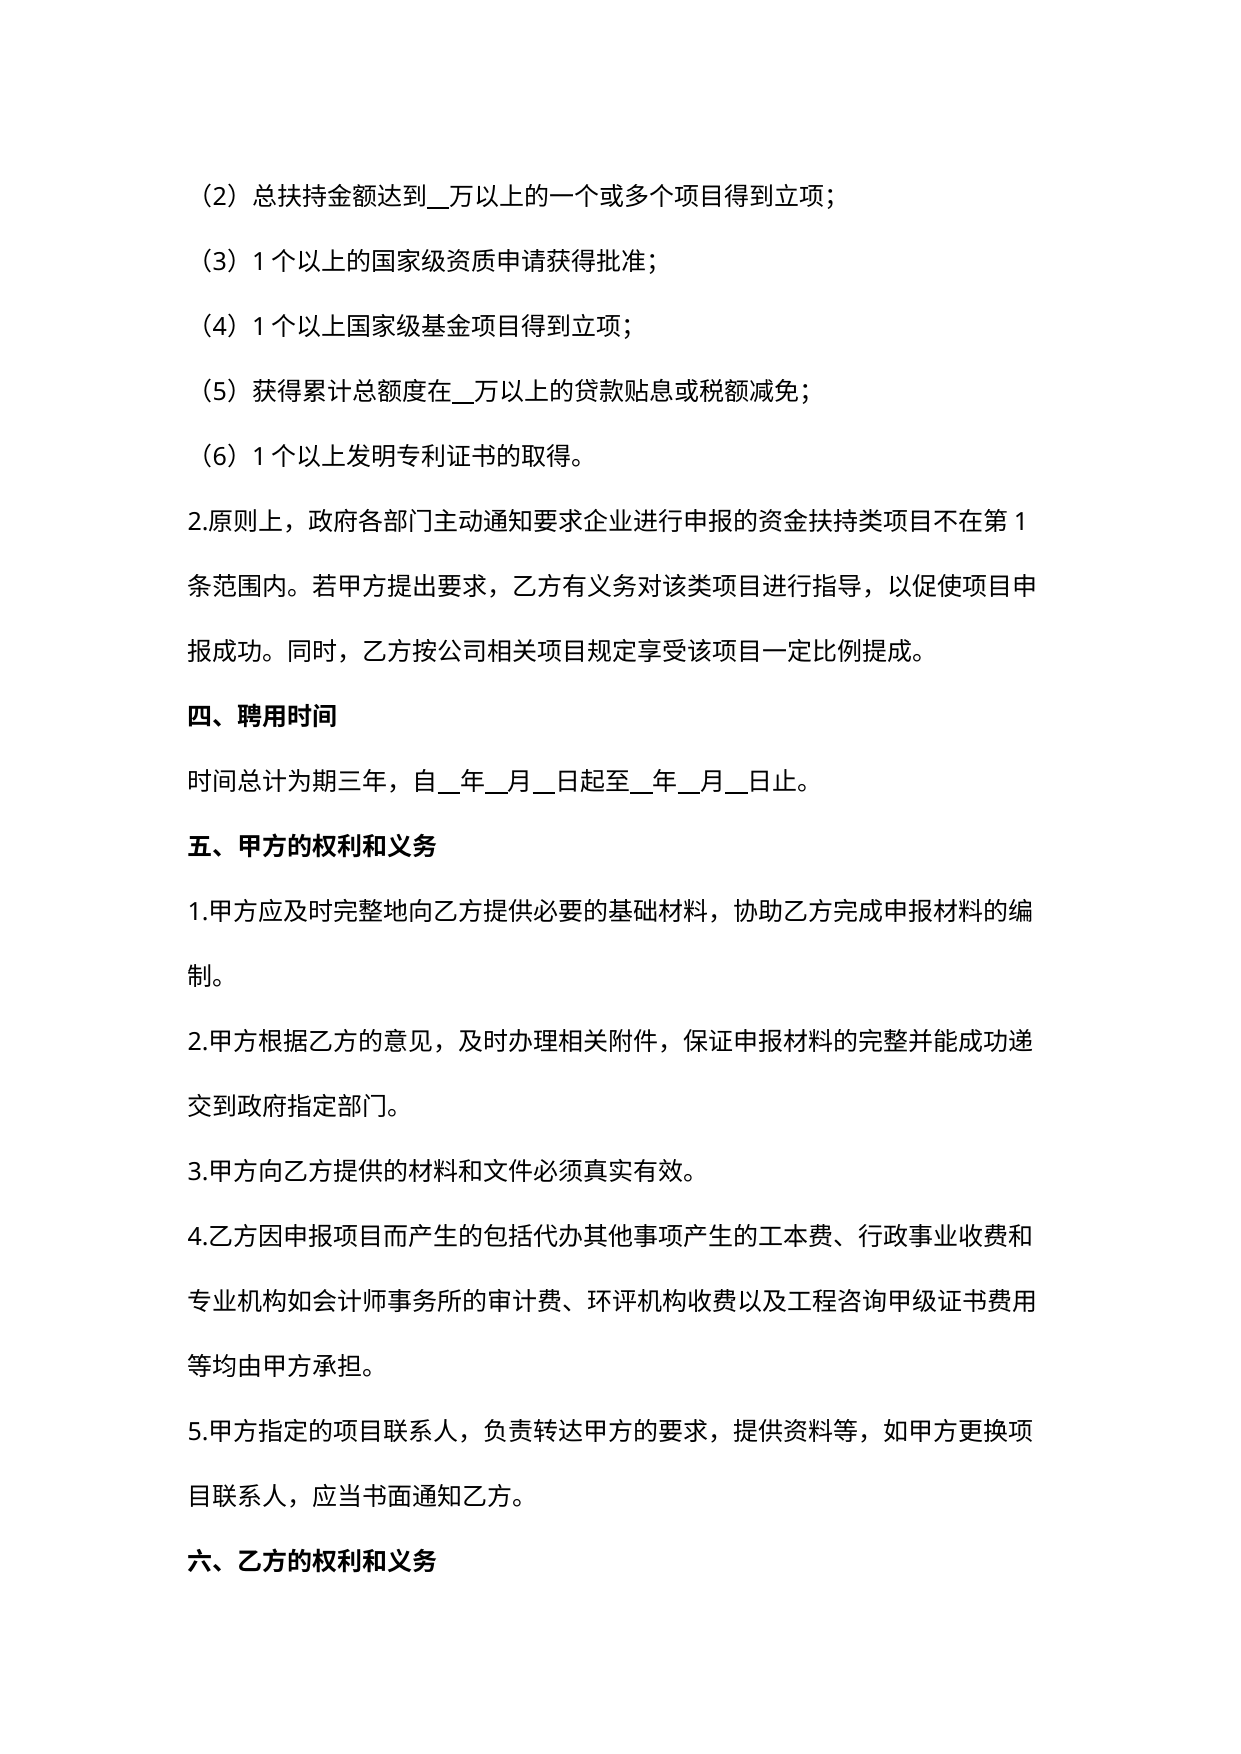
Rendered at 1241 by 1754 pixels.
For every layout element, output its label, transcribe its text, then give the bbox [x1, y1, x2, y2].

text 1.甲方应及时完整地向乙方提供必要的基础材料，协助乙方完成申报材料的编制。 [187, 877, 1053, 1007]
text （4）1个以上国家级基金项目得到立项； [187, 292, 1053, 357]
text 4.乙方因申报项目而产生的包括代办其他事项产生的工本费、行政事业收费和专业机构如会计师事务所的审计费、环评机构收费以及工程咨询甲级证书费用等均由甲方承担。 [187, 1202, 1053, 1397]
subtitle 四、聘用时间 [187, 682, 1053, 747]
text （3）1个以上的国家级资质申请获得批准； [187, 227, 1053, 292]
subtitle 六、乙方的权利和义务 [187, 1527, 1053, 1592]
text 5.甲方指定的项目联系人，负责转达甲方的要求，提供资料等，如甲方更换项目联系人，应当书面通知乙方。 [187, 1397, 1053, 1527]
text 2.原则上，政府各部门主动通知要求企业进行申报的资金扶持类项目不在第1条范围内。若甲方提出要求，乙方有义务对该类项目进行指导，以促使项目申报成功。同时，乙方按公司相关项目规定享受该项目一定比例提成。 [187, 487, 1053, 682]
text 2.甲方根据乙方的意见，及时办理相关附件，保证申报材料的完整并能成功递交到政府指定部门。 [187, 1007, 1053, 1137]
text （6）1个以上发明专利证书的取得。 [187, 422, 1053, 487]
text （2）总扶持金额达到 万以上的一个或多个项目得到立项； [187, 162, 1053, 227]
text 时间总计为期三年，自 年 月 日起至 年 月 日止。 [187, 747, 1053, 812]
text 3.甲方向乙方提供的材料和文件必须真实有效。 [187, 1137, 1053, 1202]
subtitle 五、甲方的权利和义务 [187, 812, 1053, 877]
text （5）获得累计总额度在 万以上的贷款贴息或税额减免； [187, 357, 1053, 422]
